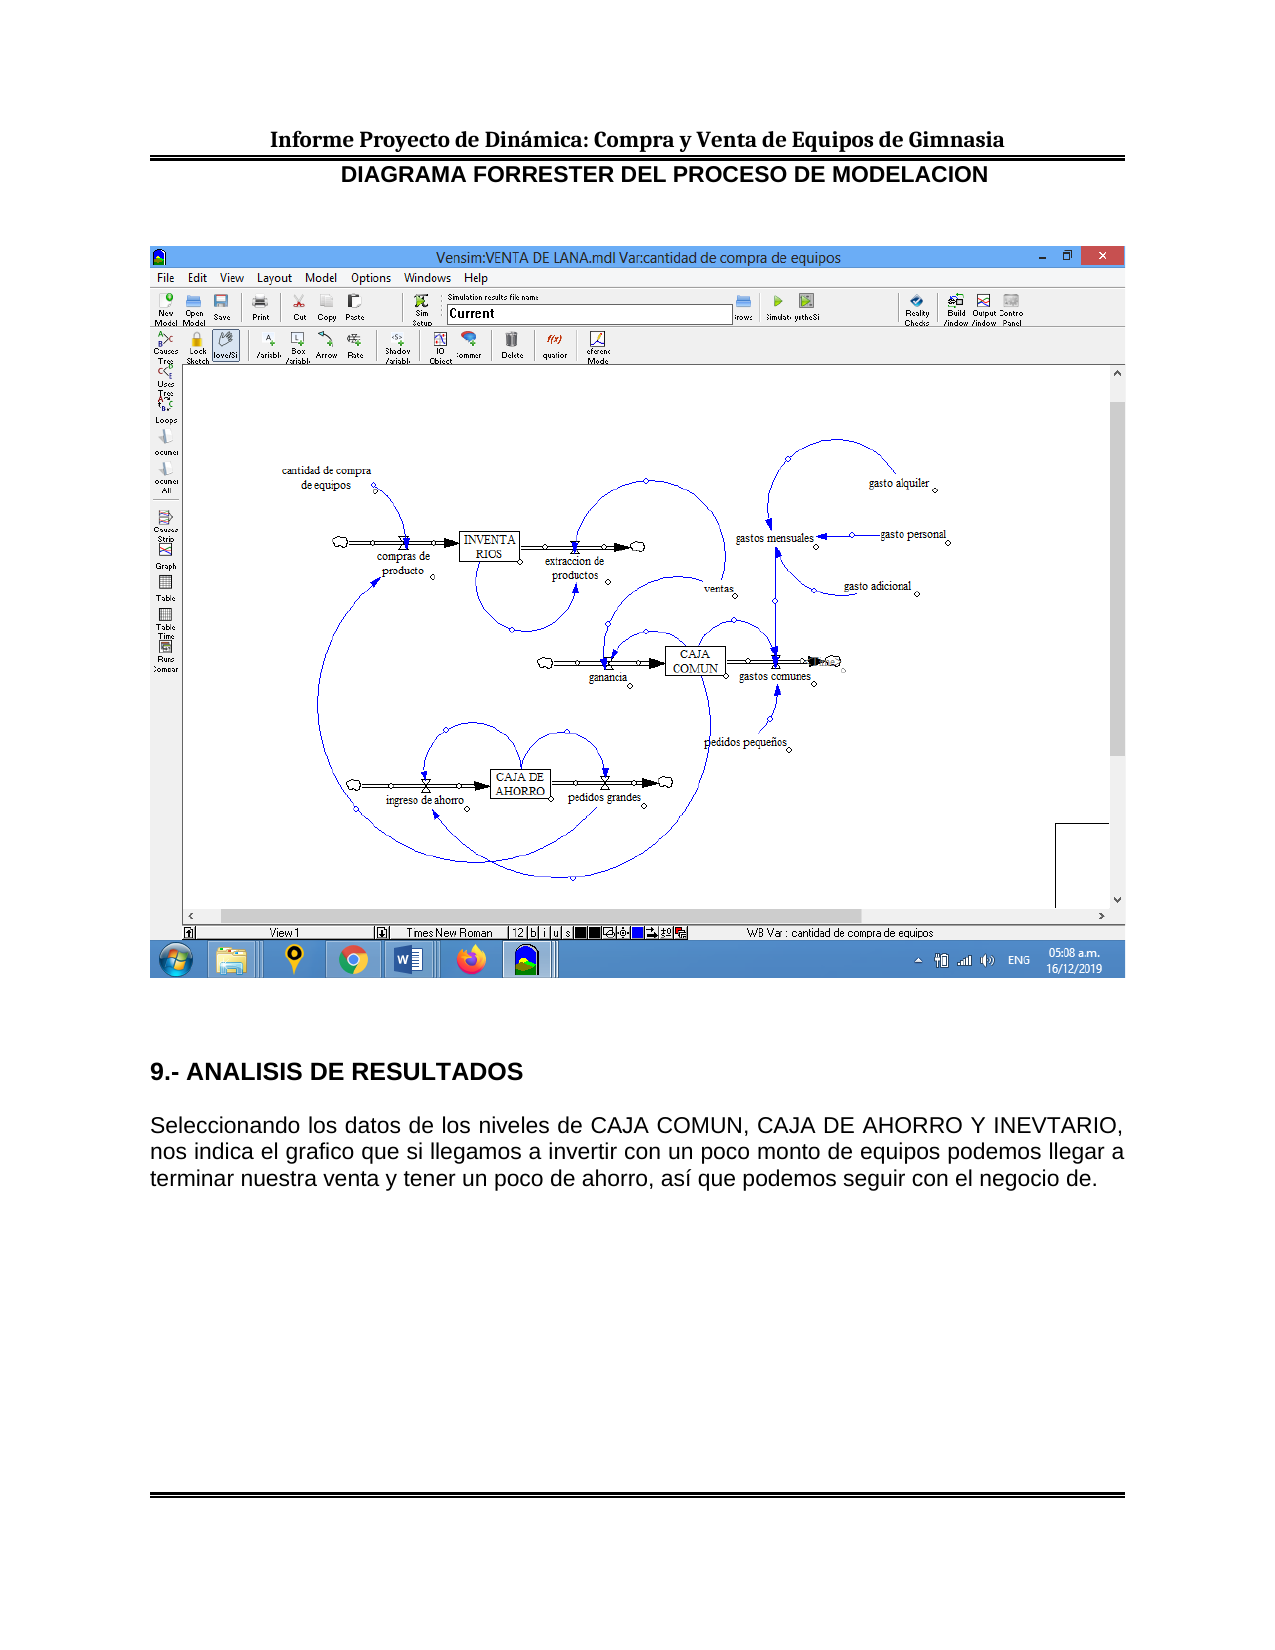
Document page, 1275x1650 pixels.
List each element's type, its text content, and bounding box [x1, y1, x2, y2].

picture [150, 246, 1125, 978]
text Seleccionando los datos de los niveles de CAJA COMUN, CAJA DE AHORRO Y INEVTARIO, nos indica el grafico que si llegamos a invertir con un poco monto de equipos podemos llegar a terminar nuestra venta y tener un poco de ahorro, así que podemos seguir con el negocio de. [150, 1112, 1125, 1191]
text 9.- ANALISIS DE RESULTADOS [150, 1057, 1125, 1086]
text DIAGRAMA FORRESTER DEL PROCESO DE MODELACION [150, 161, 1125, 187]
